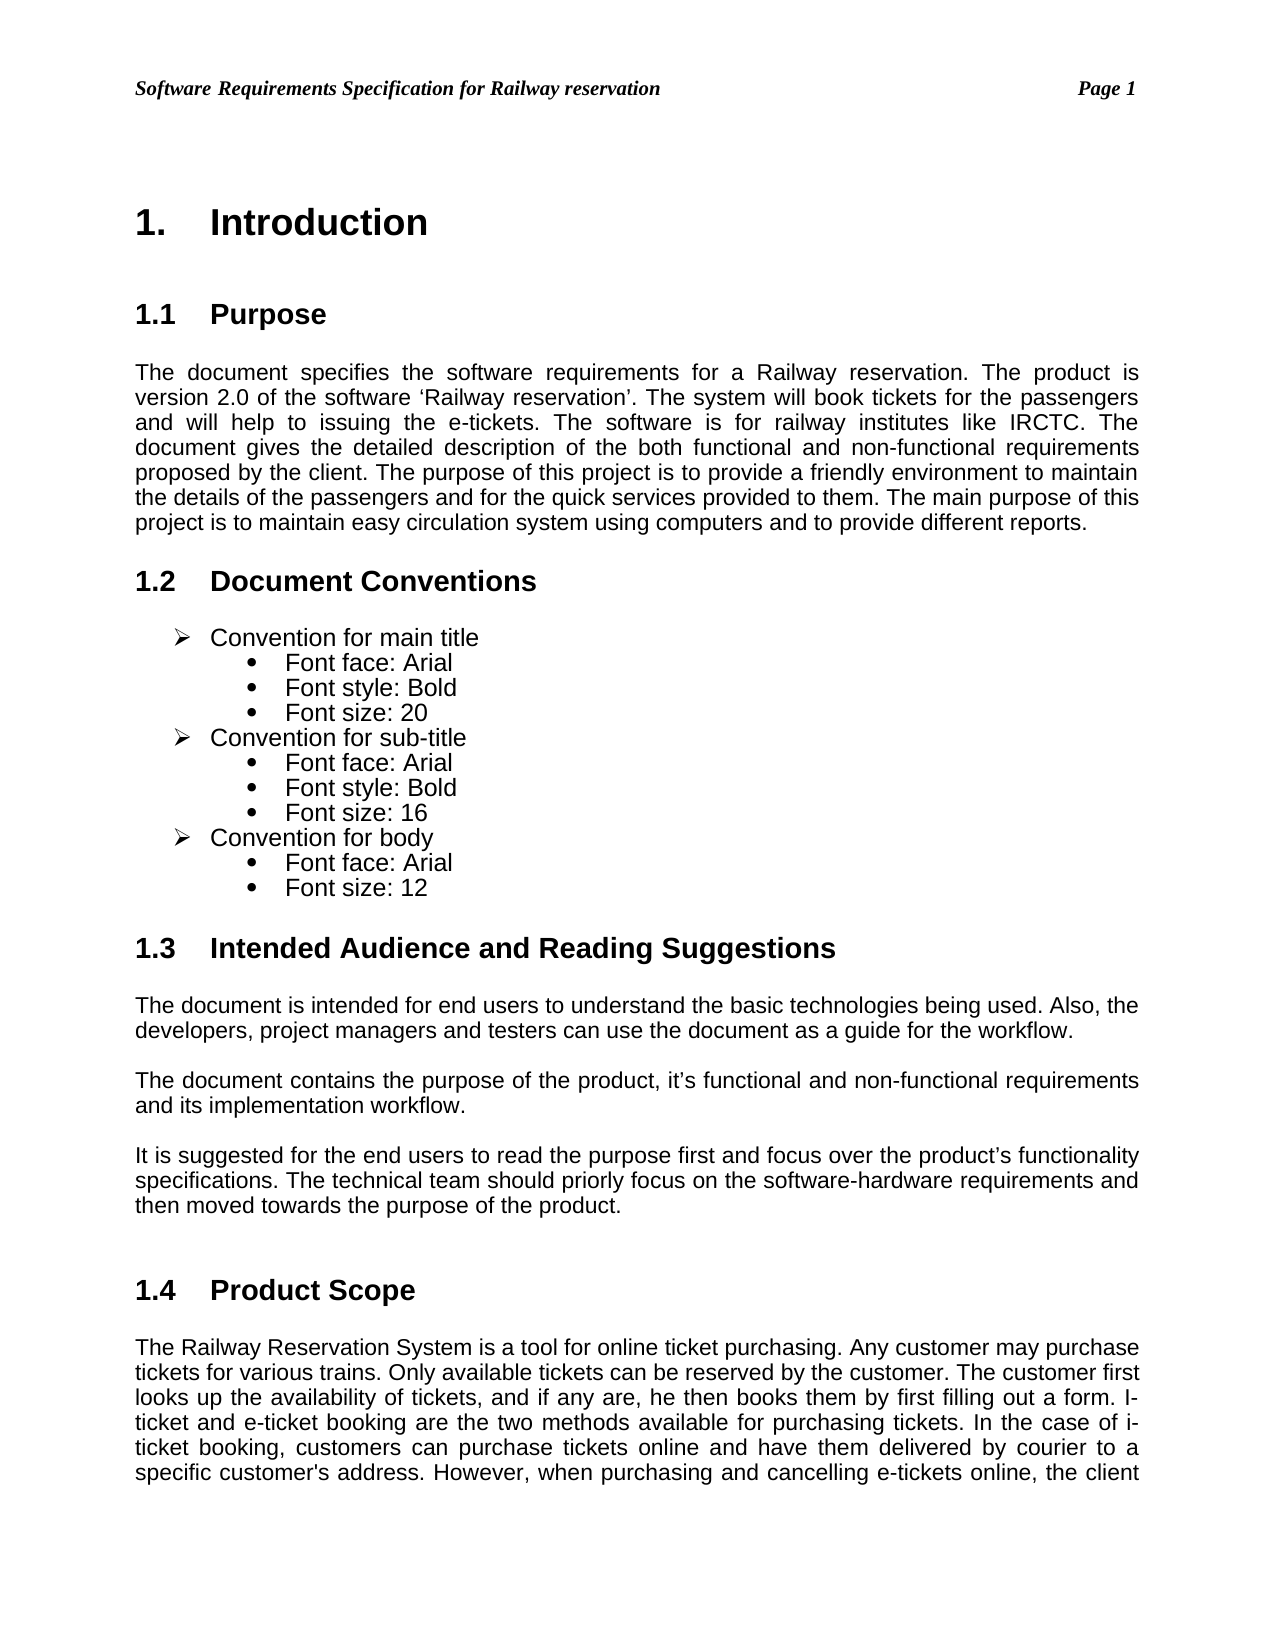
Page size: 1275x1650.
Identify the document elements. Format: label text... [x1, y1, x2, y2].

subtitle Intended Audience and Reading Suggestions [135, 931, 1140, 964]
list Font face: Arial [247, 752, 1140, 777]
subtitle Document Conventions [135, 564, 1140, 598]
subtitle Purpose [135, 297, 1140, 331]
text It is suggested for the end users to read the purpose first and focus over the product’s functionality specifications. The technical team should priorly focus on the software-hardware requirements and then moved towards the purpose of the product. [135, 1144, 1140, 1219]
list Convention for main title [172, 627, 1140, 652]
list Font size: 12 [247, 877, 1140, 902]
list Font face: Arial [247, 852, 1140, 877]
text The document contains the purpose of the product, it’s functional and non-functional requirements and its implementation workflow. [135, 1044, 1140, 1119]
list Convention for body [172, 827, 1140, 852]
list Font style: Bold [247, 677, 1140, 702]
list Font style: Bold [247, 777, 1140, 802]
subtitle Product Scope [135, 1273, 1140, 1306]
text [135, 1336, 1140, 1486]
text The document is intended for end users to understand the basic technologies being used. Also, the developers, project managers and testers can use the document as a guide for the workflow. [135, 994, 1140, 1044]
list Font face: Arial [247, 652, 1140, 677]
list Convention for sub-title [172, 727, 1140, 752]
list Font size: 16 [247, 802, 1140, 827]
list Font size: 20 [247, 702, 1140, 727]
text The document specifies the software requirements for a Railway reservation. The product is version 2.0 of the software ‘Railway reservation’. The system will book tickets for the passengers and will help to issuing the e-tickets. The software is for railway institutes like IRCTC. The document gives the detailed description of the both functional and non-functional requirements proposed by the client. The purpose of this project is to provide a friendly environment to maintain the details of the passengers and for the quick services provided to them. The main purpose of this project is to maintain easy circulation system using computers and to provide different reports. [135, 360, 1140, 535]
subtitle Introduction [135, 200, 1140, 243]
